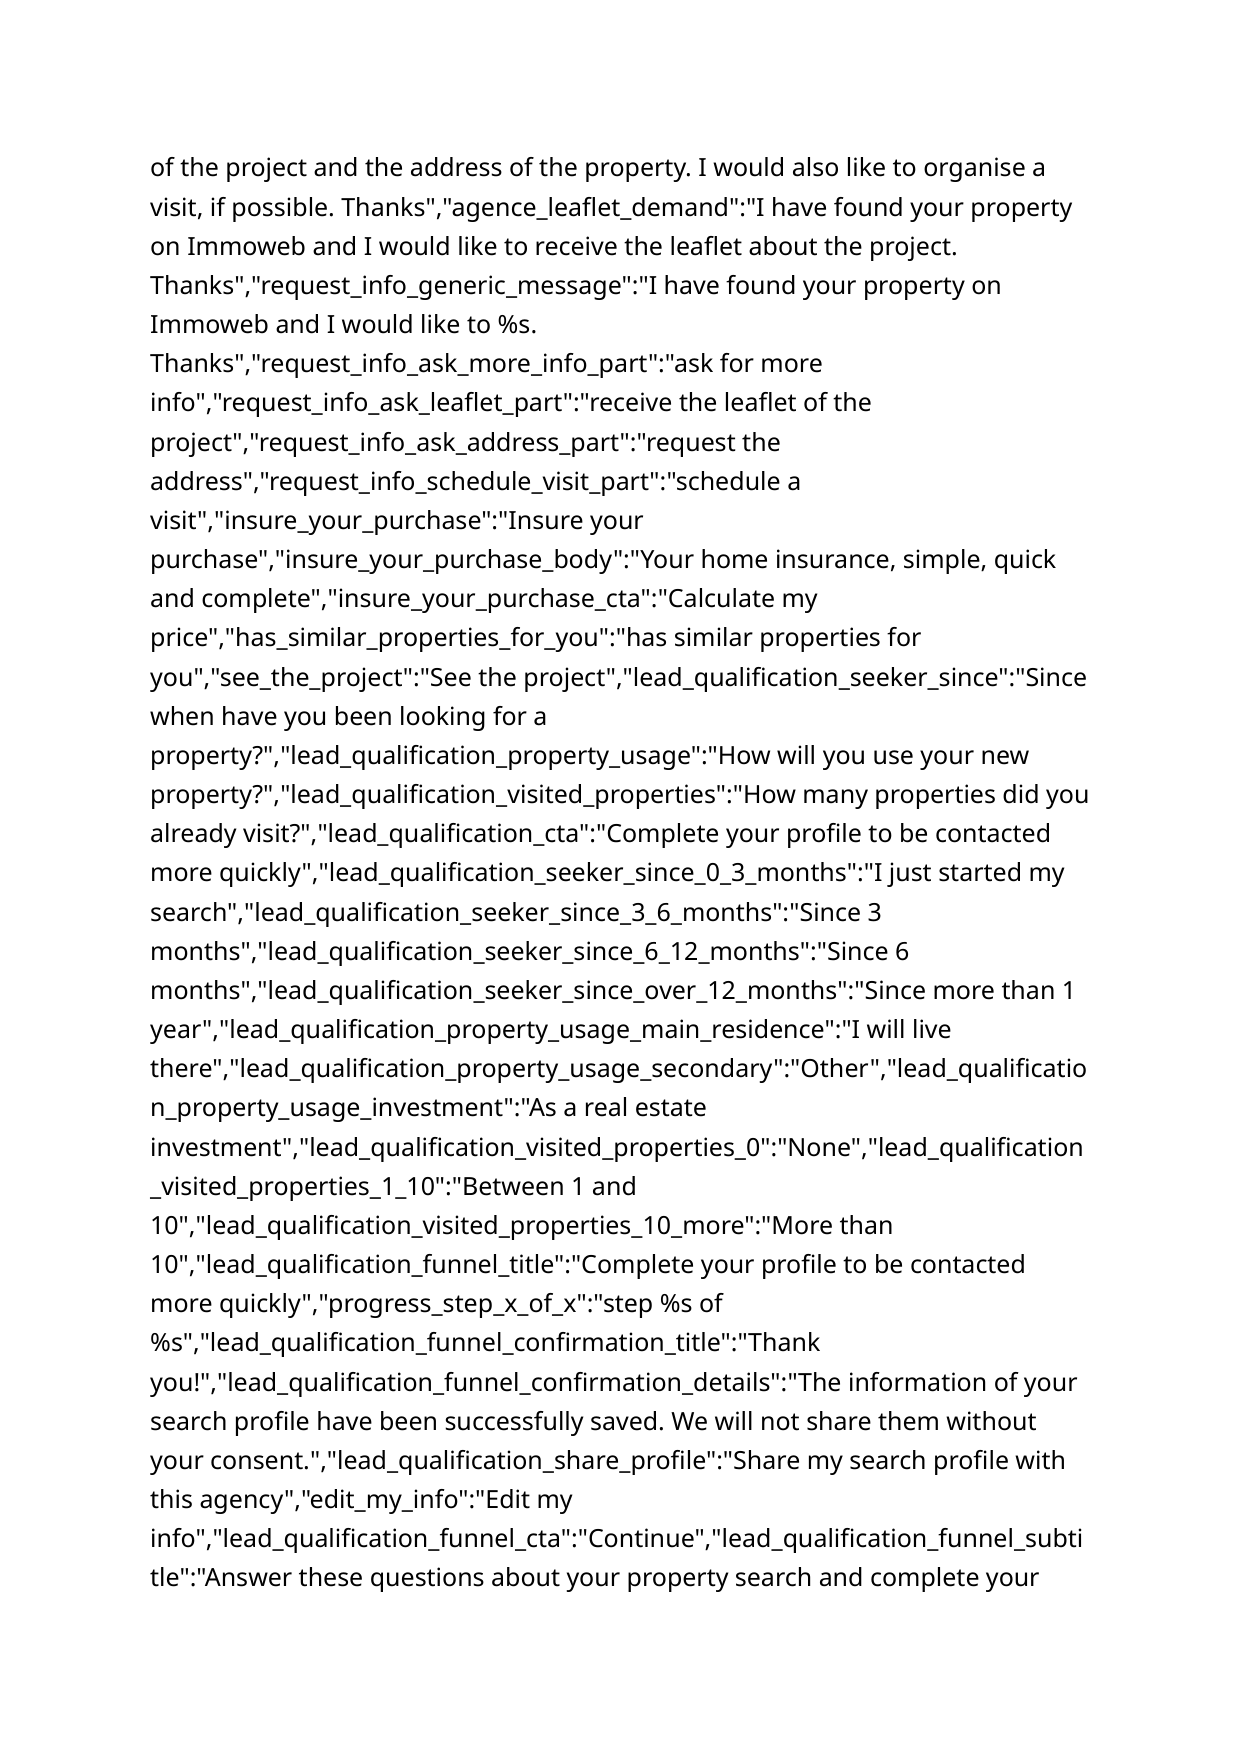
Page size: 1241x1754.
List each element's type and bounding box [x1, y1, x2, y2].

text [150, 150, 1090, 1594]
